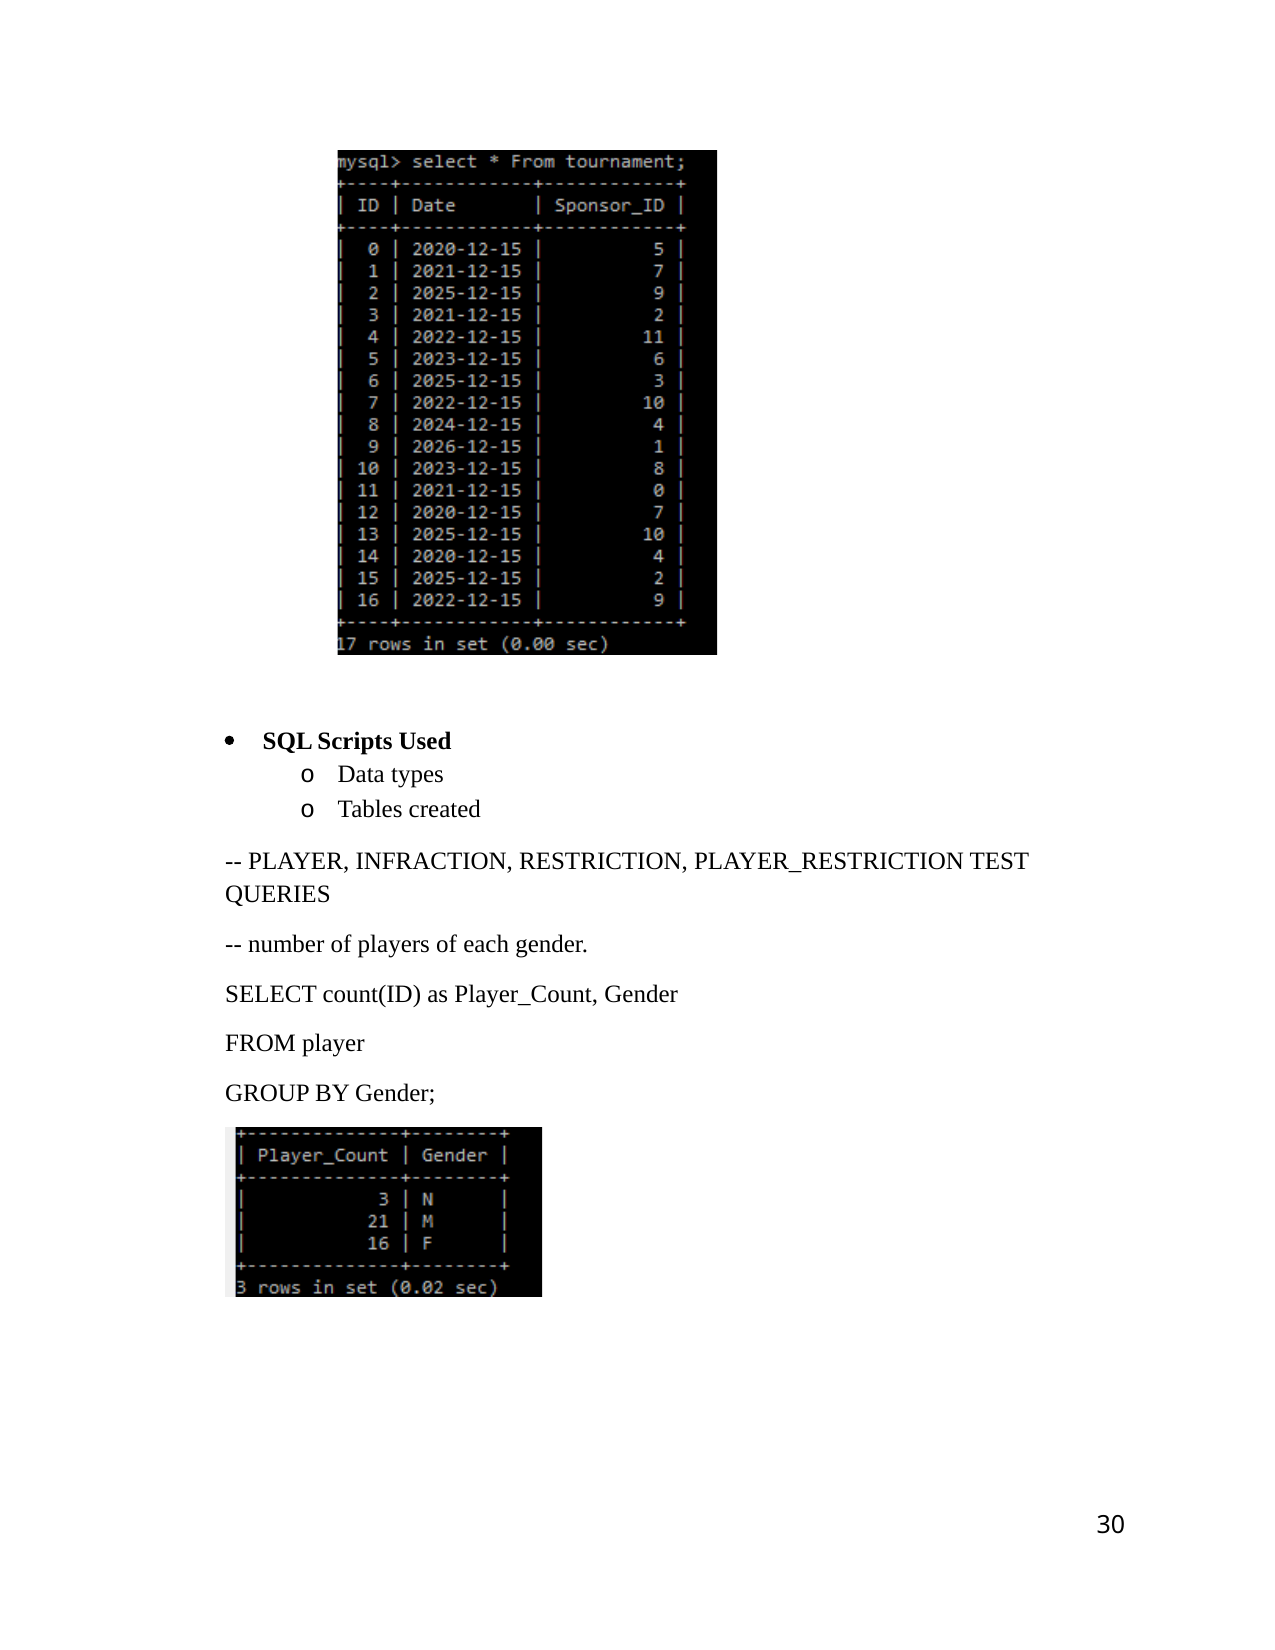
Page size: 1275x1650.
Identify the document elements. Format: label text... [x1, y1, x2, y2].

list SQL Scripts Used [225, 726, 1125, 754]
text -- PLAYER, INFRACTION, RESTRICTION, PLAYER_RESTRICTION TEST QUERIES [225, 846, 1125, 908]
text SELECT count(ID) as Player_Count, Gender [225, 979, 1125, 1007]
list Data types [300, 759, 1125, 790]
list Tables created [300, 794, 1125, 825]
picture [225, 1127, 543, 1297]
text -- number of players of each gender. [225, 929, 1125, 958]
picture [337, 150, 718, 655]
text FROM player [225, 1028, 1125, 1057]
text GROUP BY Gender; [225, 1078, 1125, 1107]
